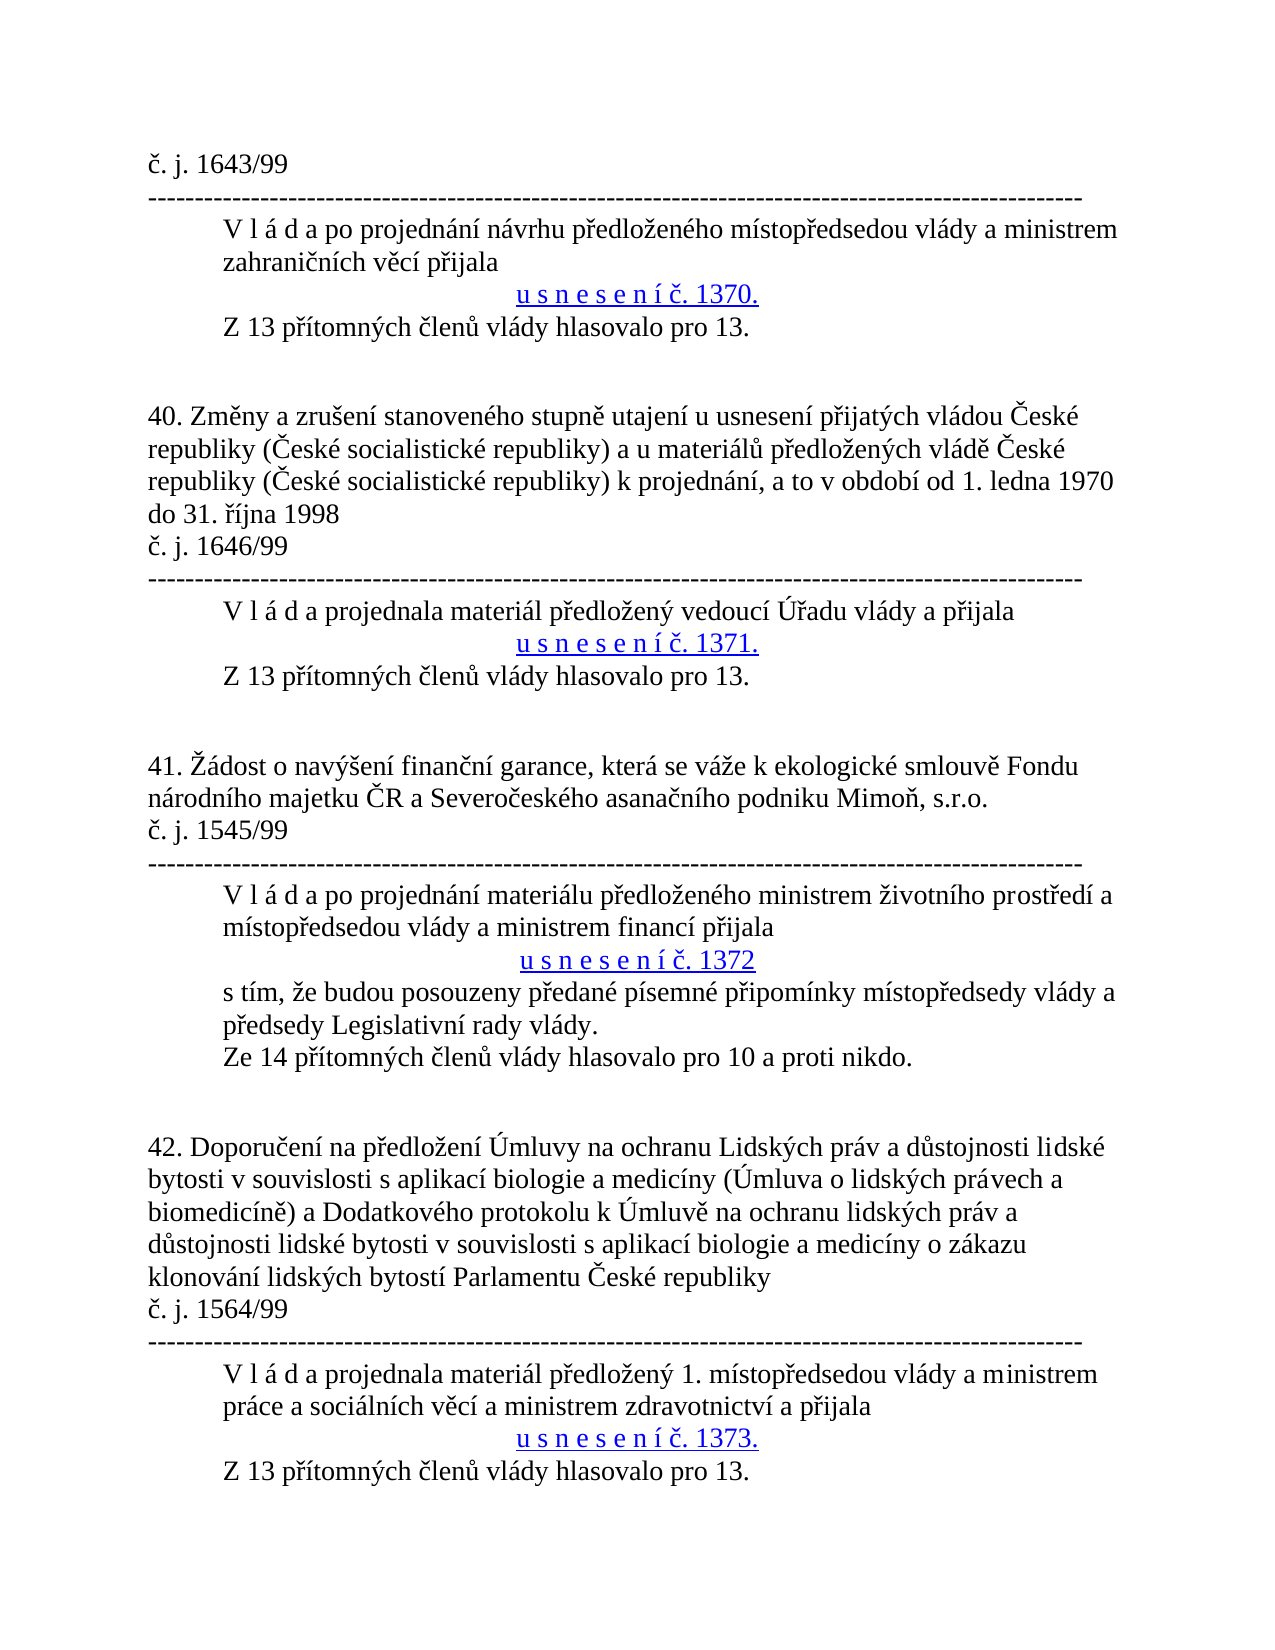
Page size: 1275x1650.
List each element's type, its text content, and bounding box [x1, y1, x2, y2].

text V l á d a projednala materiál předložený vedoucí Úřadu vlády a přijala [223, 594, 1127, 626]
text 41. Žádost o navýšení finanční garance, která se váže k ekologické smlouvě Fondu národního majetku ČR a Severočeského asanačního podniku Mimoň, s.r.o. č. j. 1545/99 ---------------------------------------------------------------------------------------------------- [148, 691, 1127, 878]
text s tím, že budou posouzeny předané písemné připomínky místopředsedy vlády a předsedy Legislativní rady vlády. [223, 975, 1127, 1040]
text u s n e s e n í č. 1372 [148, 943, 1127, 975]
text V l á d a po projednání materiálu předloženého ministrem životního prostředí a místopředsedou vlády a ministrem financí přijala [223, 878, 1127, 943]
text u s n e s e n í č. 1370. [148, 277, 1127, 309]
text u s n e s e n í č. 1371. [148, 626, 1127, 659]
text 40. Změny a zrušení stanoveného stupně utajení u usnesení přijatých vládou České republiky (České socialistické republiky) a u materiálů předložených vládě České republiky (České socialistické republiky) k projednání, a to v období od 1. ledna 1970 do 31. října 1998 č. j. 1646/99 ---------------------------------------------------------------------------------------------------- [148, 342, 1127, 594]
text Z 13 přítomných členů vlády hlasovalo pro 13. [223, 309, 1127, 342]
text Ze 14 přítomných členů vlády hlasovalo pro 10 a proti nikdo. [223, 1040, 1127, 1072]
text V l á d a projednala materiál předložený 1. místopředsedou vlády a ministrem práce a sociálních věcí a ministrem zdravotnictví a přijala [223, 1357, 1127, 1422]
text Z 13 přítomných členů vlády hlasovalo pro 13. [223, 659, 1127, 691]
text u s n e s e n í č. 1373. [148, 1422, 1127, 1454]
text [148, 148, 1127, 212]
text 42. Doporučení na předložení Úmluvy na ochranu Lidských práv a důstojnosti lidské bytosti v souvislosti s aplikací biologie a medicíny (Úmluva o lidských právech a biomedicíně) a Dodatkového protokolu k Úmluvě na ochranu lidských práv a důstojnosti lidské bytosti v souvislosti s aplikací biologie a medicíny o zákazu klonování lidských bytostí Parlamentu České republiky č. j. 1564/99 ---------------------------------------------------------------------------------------------------- [148, 1072, 1127, 1357]
text Z 13 přítomných členů vlády hlasovalo pro 13. [223, 1454, 1127, 1486]
text V l á d a po projednání návrhu předloženého místopředsedou vlády a ministrem zahraničních věcí přijala [223, 212, 1127, 277]
